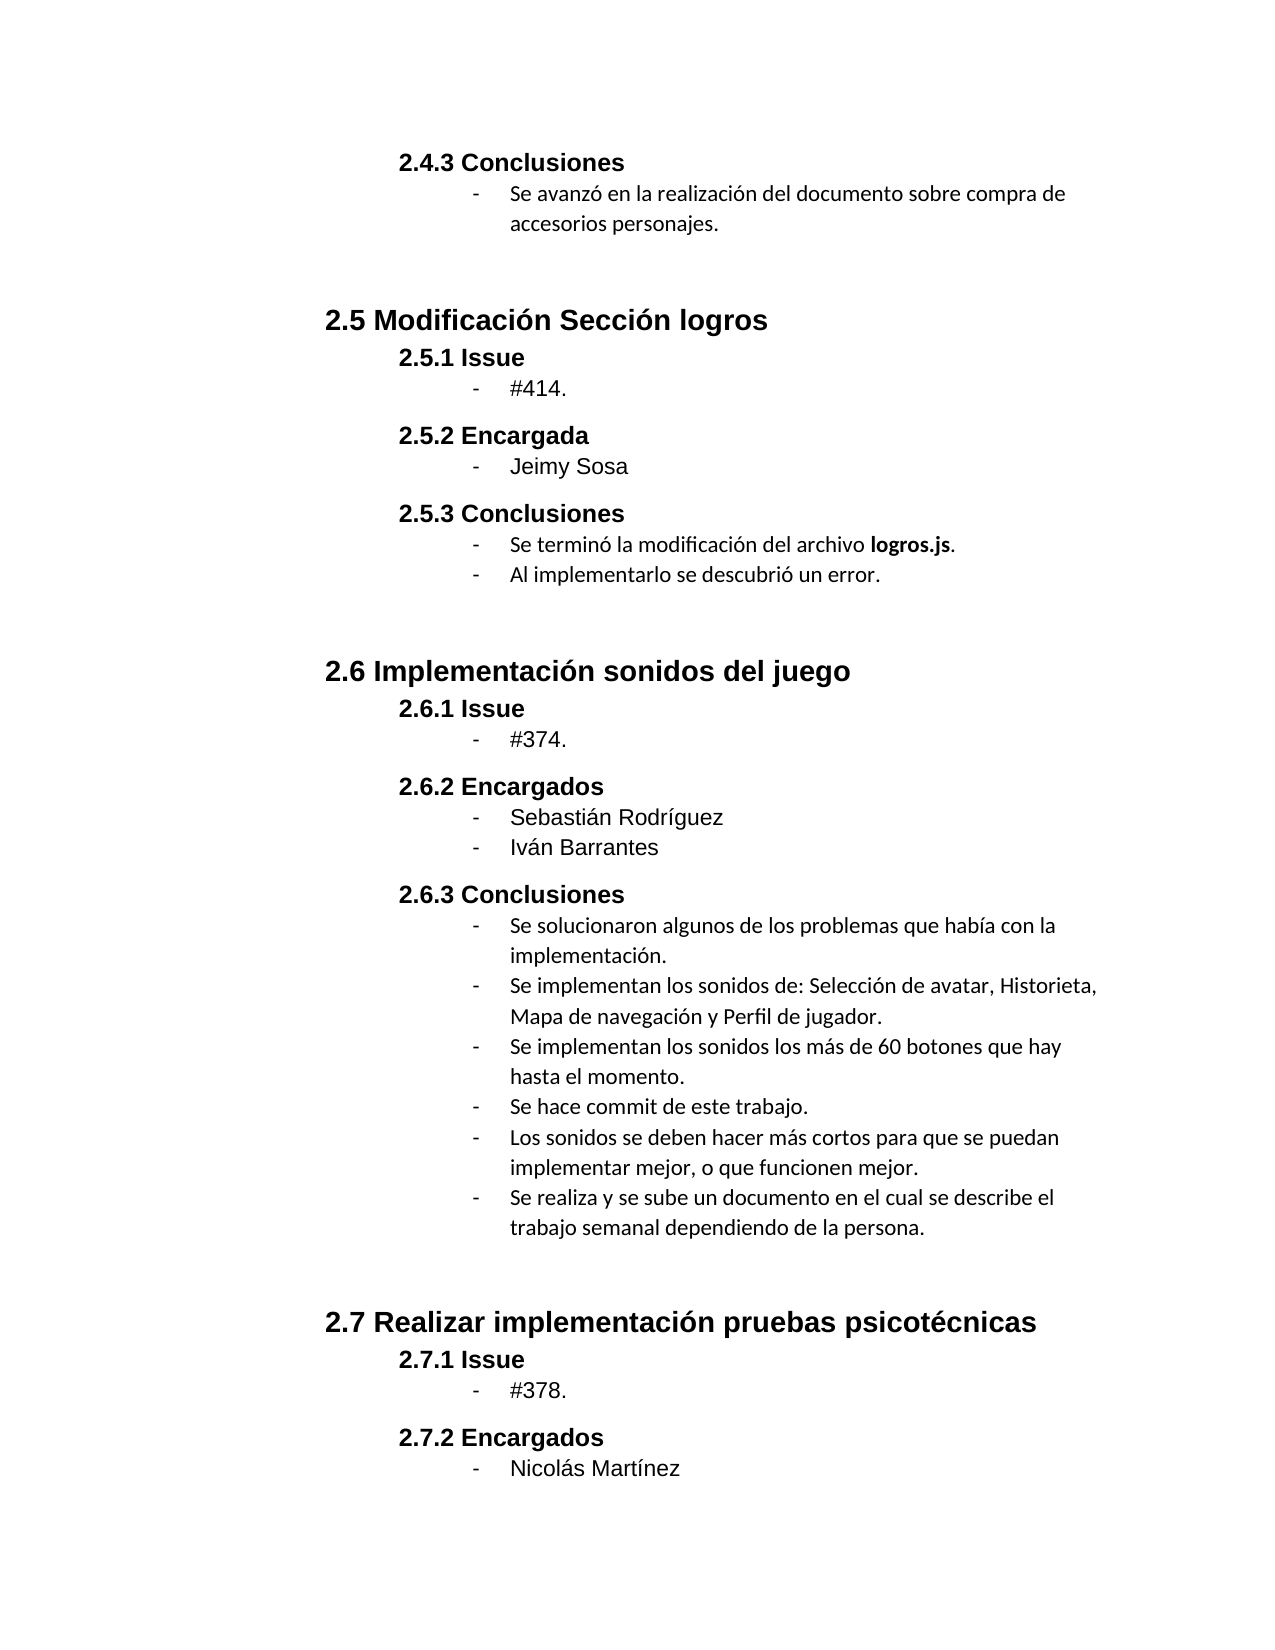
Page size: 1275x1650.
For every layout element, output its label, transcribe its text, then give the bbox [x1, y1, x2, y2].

subtitle 2.5.1 Issue [325, 343, 1098, 372]
list Se realiza y se sube un documento en el cual se describe el trabajo semanal dependiendo de la persona. [472, 1183, 1098, 1241]
list Se solucionaron algunos de los problemas que había con la implementación. [472, 911, 1098, 969]
list Iván Barrantes [472, 833, 1098, 861]
subtitle 2.7.2 Encargados [325, 1423, 1098, 1452]
subtitle 2.5 Modificación Sección logros [251, 303, 1098, 336]
subtitle 2.6 Implementación sonidos del juego [251, 654, 1098, 687]
list Se implementan los sonidos los más de 60 botones que hay hasta el momento. [472, 1032, 1098, 1090]
list #378. [472, 1377, 1098, 1404]
subtitle 2.5.3 Conclusiones [325, 499, 1098, 527]
subtitle 2.6.2 Encargados [325, 772, 1098, 801]
list #414. [472, 374, 1098, 402]
subtitle 2.7 Realizar implementación pruebas psicotécnicas [251, 1305, 1098, 1339]
list Se hace commit de este trabajo. [472, 1092, 1098, 1120]
list Se terminó la modificación del archivo logros.js. [472, 530, 1098, 558]
list Se implementan los sonidos de: Selección de avatar, Historieta, Mapa de navegación y Perfil de jugador. [472, 972, 1098, 1030]
list Se avanzó en la realización del documento sobre compra de accesorios personajes. [472, 179, 1098, 237]
list Sebastián Rodríguez [472, 803, 1098, 831]
list Al implementarlo se descubrió un error. [472, 560, 1098, 588]
subtitle 2.6.3 Conclusiones [325, 880, 1098, 909]
list #374. [472, 725, 1098, 753]
subtitle 2.6.1 Issue [325, 694, 1098, 723]
subtitle 2.5.2 Encargada [325, 421, 1098, 449]
subtitle 2.7.1 Issue [325, 1346, 1098, 1374]
list Los sonidos se deben hacer más cortos para que se puedan implementar mejor, o que funcionen mejor. [472, 1123, 1098, 1181]
list Nicolás Martínez [472, 1454, 1098, 1482]
list Jeimy Sosa [472, 452, 1098, 480]
subtitle 2.4.3 Conclusiones [325, 148, 1098, 176]
